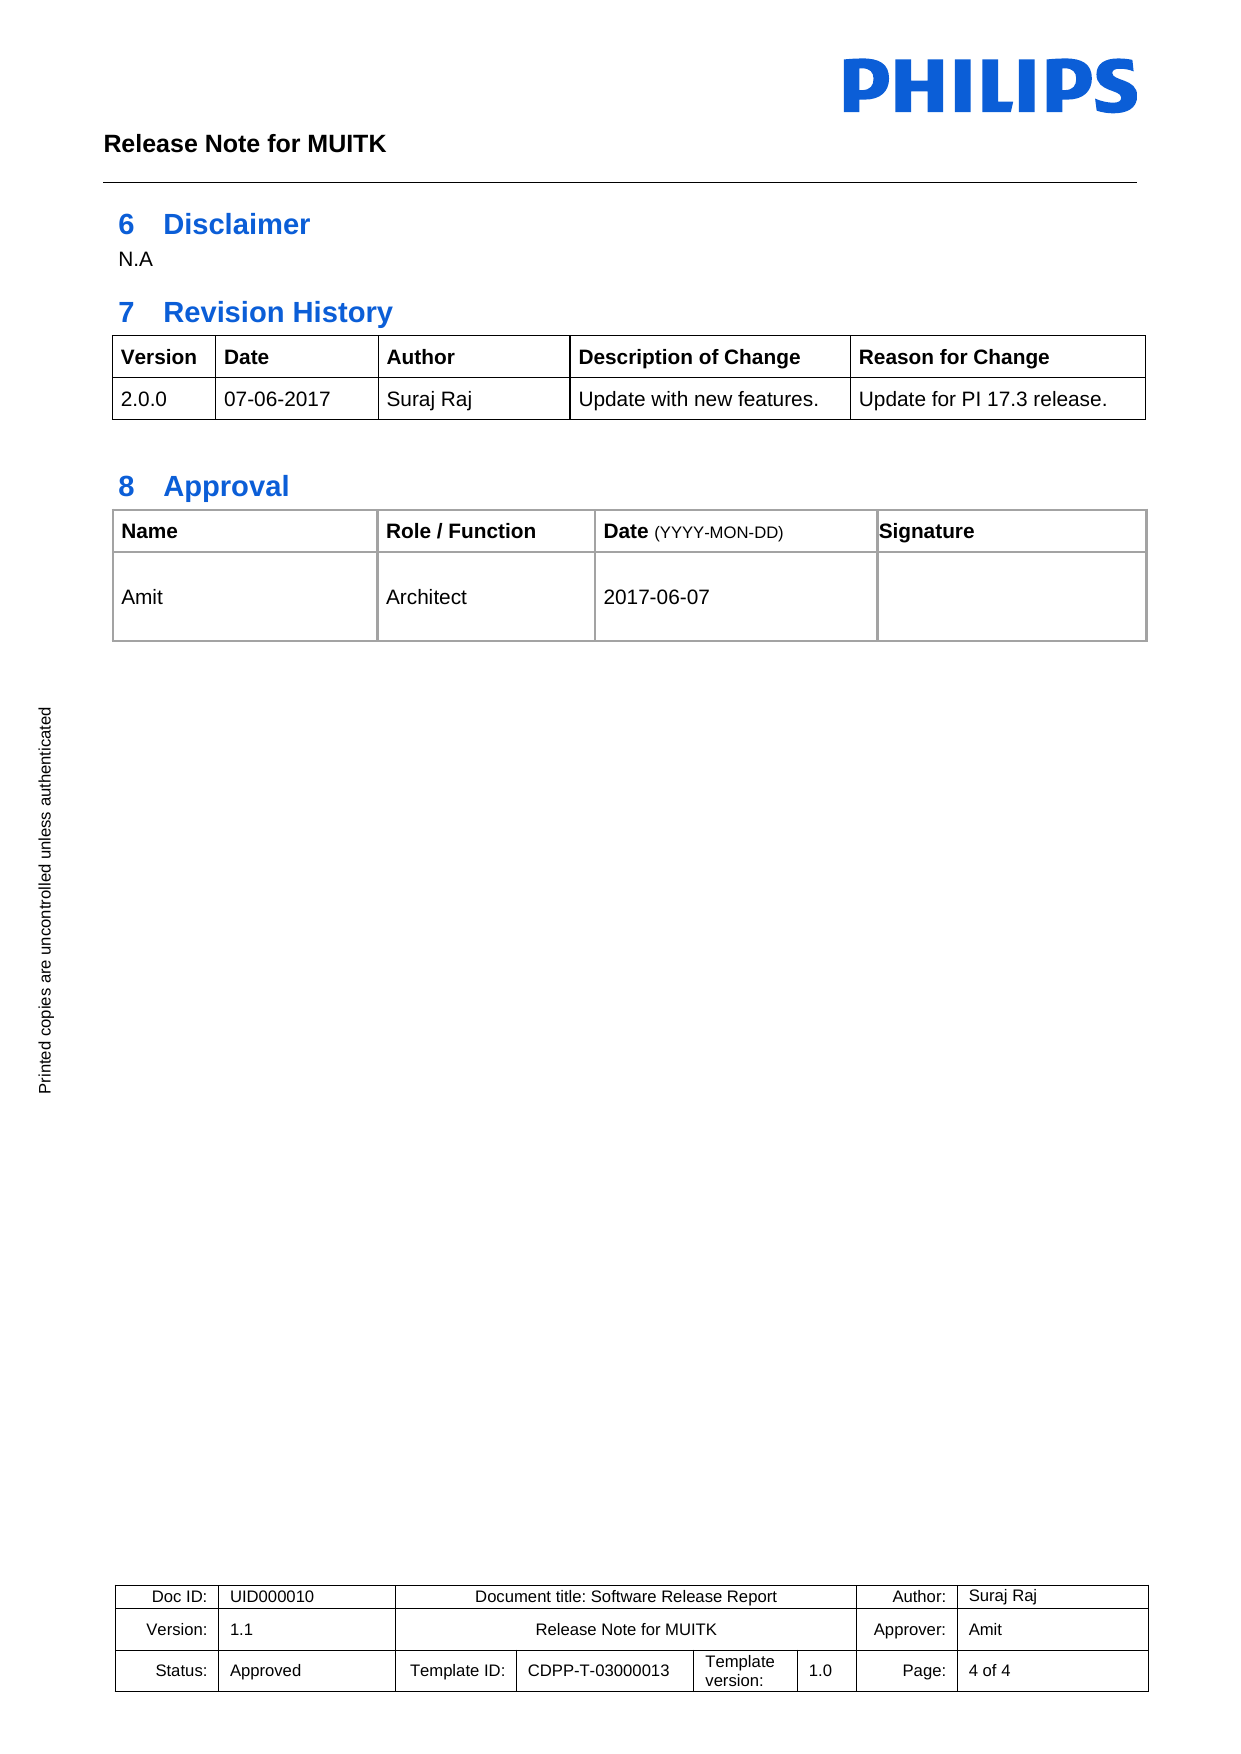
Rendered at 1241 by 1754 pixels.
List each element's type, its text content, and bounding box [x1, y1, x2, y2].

table_header Name [114, 511, 376, 551]
table_header Date [216, 336, 378, 377]
table_header Description of Change [571, 336, 850, 377]
table_cell Architect [379, 553, 594, 640]
table_cell 07-06-2017 [216, 378, 378, 419]
table_cell 2.0.0 [113, 378, 215, 419]
table_cell Suraj Raj [379, 378, 569, 419]
subtitle Disclaimer [118, 207, 1122, 240]
table_cell Update with new features. [571, 378, 850, 419]
table_cell 2017-06-07 [596, 553, 876, 640]
table_cell Amit [114, 553, 376, 640]
subtitle Revision History [118, 296, 1122, 329]
table_cell [879, 553, 1145, 640]
text N.A [118, 247, 1122, 271]
table_header Version [113, 336, 215, 377]
table_header Role / Function [379, 511, 594, 551]
table_header Author [379, 336, 569, 377]
subtitle Approval [118, 469, 1122, 502]
table_header Date (YYYY-MON-DD) [596, 511, 876, 551]
table_header Reason for Change [851, 336, 1145, 377]
table_cell Update for PI 17.3 release. [851, 378, 1145, 419]
table_header Signature [879, 511, 1145, 551]
